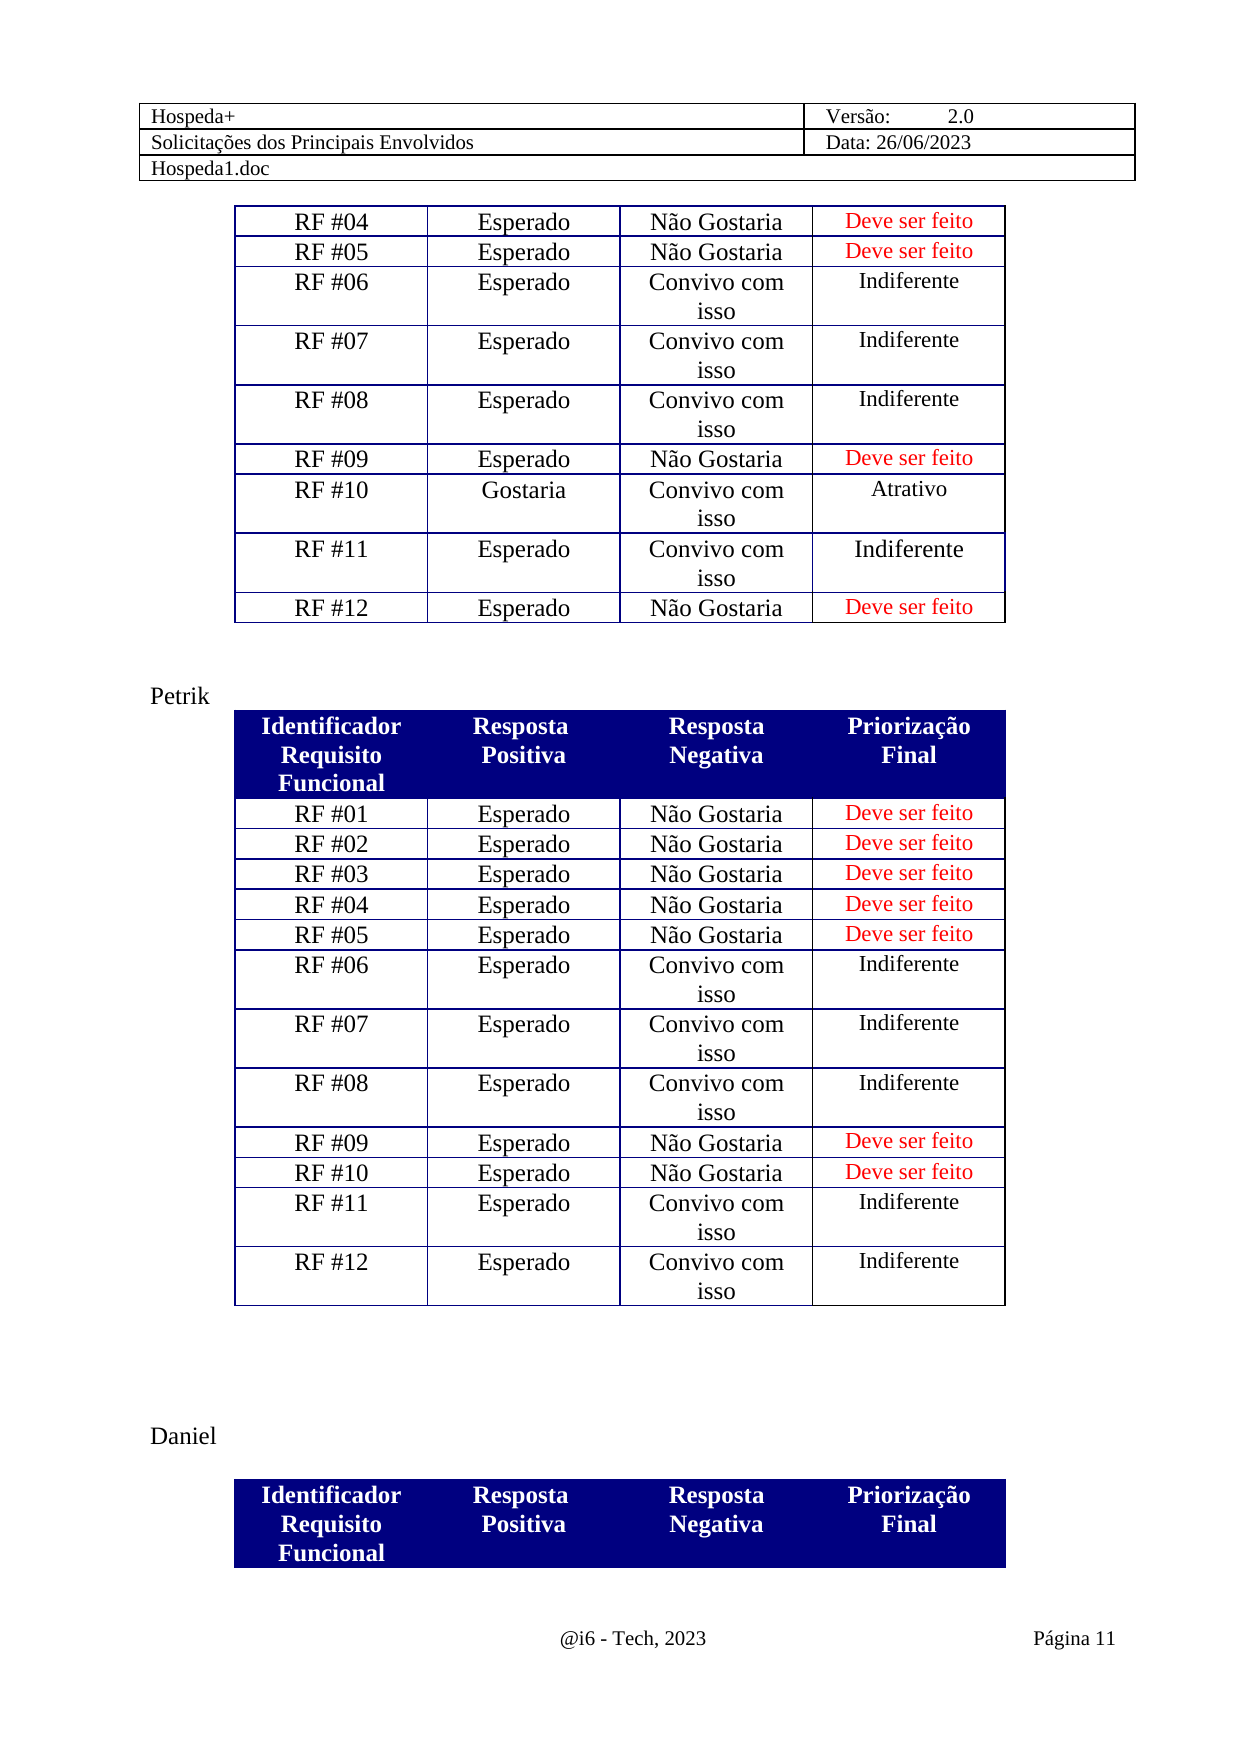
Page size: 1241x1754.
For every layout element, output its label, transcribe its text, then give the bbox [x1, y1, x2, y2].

table_header Resposta Negativa [621, 711, 812, 797]
table_header Resposta Positiva [428, 1481, 619, 1567]
table_cell Convivo com isso [621, 534, 812, 591]
table_header Priorização Final [813, 711, 1004, 797]
table_cell Convivo com isso [621, 475, 812, 532]
table_cell Convivo com isso [621, 1247, 812, 1305]
table_cell Convivo com isso [621, 1069, 812, 1126]
table_cell Deve ser feito [813, 920, 1004, 949]
table_cell Indiferente [813, 1010, 1004, 1067]
table_cell RF #08 [236, 386, 427, 443]
table_header Identificador Requisito Funcional [236, 711, 427, 797]
table_cell Convivo com isso [621, 267, 812, 325]
table_cell Esperado [428, 1128, 619, 1156]
table_cell Esperado [428, 534, 619, 591]
table_cell Deve ser feito [813, 445, 1004, 473]
table_cell Indiferente [813, 1247, 1004, 1305]
table_cell Deve ser feito [813, 593, 1004, 622]
table_cell Esperado [428, 1010, 619, 1067]
table_cell Esperado [428, 1158, 619, 1187]
table_cell Não Gostaria [621, 445, 812, 473]
table_cell Indiferente [813, 1188, 1004, 1246]
table_cell Indiferente [813, 326, 1004, 384]
text Daniel [150, 1421, 1090, 1450]
table_cell RF #06 [236, 951, 427, 1008]
table_cell Esperado [428, 1069, 619, 1126]
table_cell Esperado [428, 799, 619, 828]
table_cell Não Gostaria [621, 829, 812, 858]
table_header Priorização Final [813, 1481, 1004, 1567]
table_cell Esperado [428, 593, 619, 622]
table_cell Esperado [428, 860, 619, 888]
table_cell RF #09 [236, 445, 427, 473]
table_cell Esperado [428, 237, 619, 266]
table_cell Esperado [428, 1247, 619, 1305]
table_cell Deve ser feito [813, 1158, 1004, 1187]
table_cell Deve ser feito [813, 829, 1004, 858]
table_cell Convivo com isso [621, 326, 812, 384]
table_cell RF #08 [236, 1069, 427, 1126]
table_cell Não Gostaria [621, 237, 812, 266]
table_cell Não Gostaria [621, 1158, 812, 1187]
table_cell Não Gostaria [621, 920, 812, 949]
table_cell RF #04 [236, 207, 427, 235]
table_cell Esperado [428, 445, 619, 473]
table_cell RF #12 [236, 593, 427, 622]
table_cell Não Gostaria [621, 890, 812, 918]
table_cell Convivo com isso [621, 1010, 812, 1067]
table_cell RF #12 [236, 1247, 427, 1305]
table_cell Convivo com isso [621, 386, 812, 443]
table_cell RF #07 [236, 326, 427, 384]
table_cell Deve ser feito [813, 890, 1004, 918]
table_header Resposta Negativa [621, 1481, 812, 1567]
table_cell Não Gostaria [621, 593, 812, 622]
table_cell Atrativo [813, 475, 1004, 532]
table_cell Deve ser feito [813, 207, 1004, 235]
table_cell Convivo com isso [621, 1188, 812, 1246]
table_cell RF #04 [236, 890, 427, 918]
table_cell Gostaria [428, 475, 619, 532]
table_cell Esperado [428, 1188, 619, 1246]
table_cell RF #10 [236, 475, 427, 532]
table_cell RF #05 [236, 237, 427, 266]
table_cell RF #11 [236, 1188, 427, 1246]
table_header Resposta Positiva [428, 711, 619, 797]
table_cell RF #10 [236, 1158, 427, 1187]
table_cell RF #07 [236, 1010, 427, 1067]
table_cell Deve ser feito [813, 237, 1004, 266]
text Petrik [150, 681, 1090, 709]
table_cell Indiferente [813, 534, 1004, 591]
table_cell Não Gostaria [621, 860, 812, 888]
table_cell RF #11 [236, 534, 427, 591]
table_cell Esperado [428, 326, 619, 384]
table_cell Indiferente [813, 1069, 1004, 1126]
table_cell Indiferente [813, 386, 1004, 443]
table_cell Deve ser feito [813, 860, 1004, 888]
table_cell RF #09 [236, 1128, 427, 1156]
table_cell Esperado [428, 829, 619, 858]
table_cell Não Gostaria [621, 799, 812, 828]
table_cell Deve ser feito [813, 799, 1004, 828]
table_cell Convivo com isso [621, 951, 812, 1008]
table_cell Esperado [428, 890, 619, 918]
table_cell Indiferente [813, 951, 1004, 1008]
table_cell RF #03 [236, 860, 427, 888]
table_cell Não Gostaria [621, 1128, 812, 1156]
table_header Identificador Requisito Funcional [236, 1481, 427, 1567]
table_cell RF #02 [236, 829, 427, 858]
table_cell Esperado [428, 267, 619, 325]
table_cell Esperado [428, 386, 619, 443]
table_cell Esperado [428, 951, 619, 1008]
table_cell Esperado [428, 920, 619, 949]
table_cell RF #01 [236, 799, 427, 828]
table_cell RF #05 [236, 920, 427, 949]
table_cell Deve ser feito [813, 1128, 1004, 1156]
table_cell Esperado [428, 207, 619, 235]
table_cell Não Gostaria [621, 207, 812, 235]
table_cell RF #06 [236, 267, 427, 325]
table_cell Indiferente [813, 267, 1004, 325]
